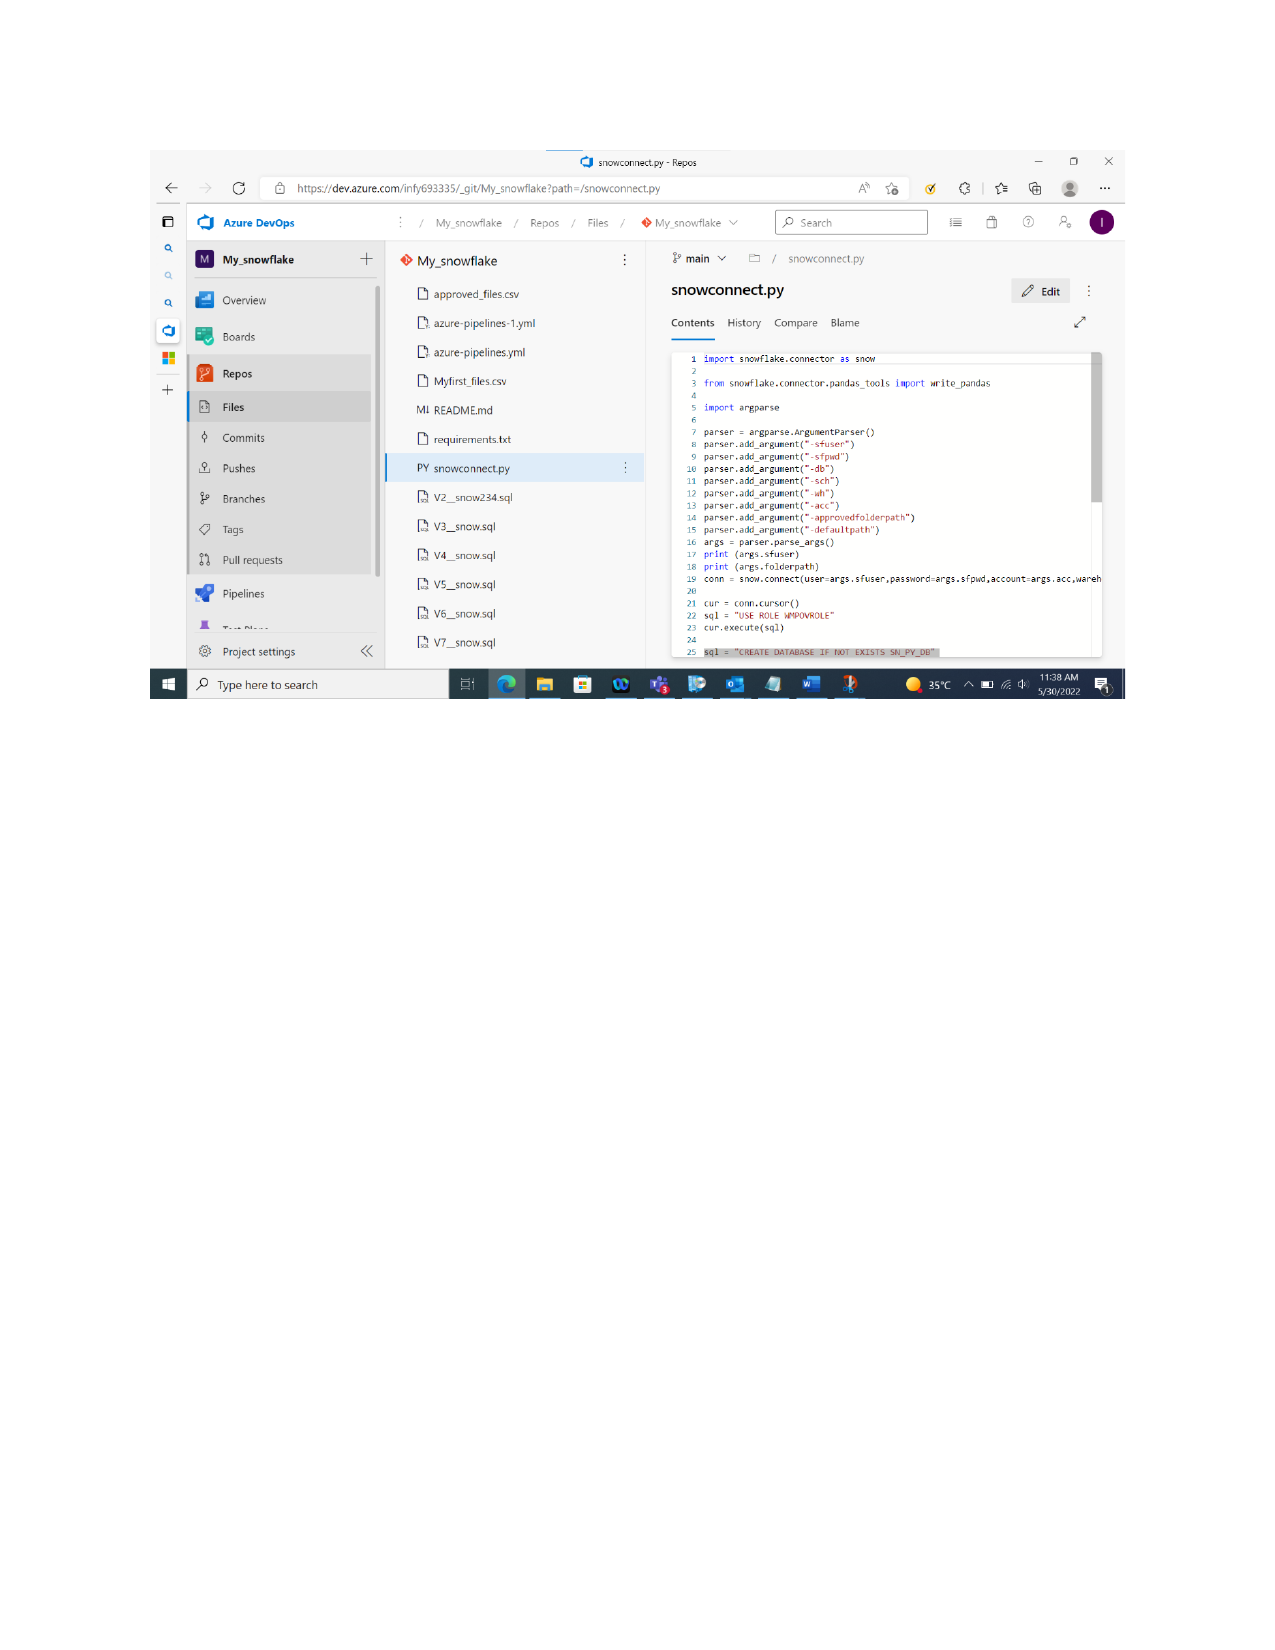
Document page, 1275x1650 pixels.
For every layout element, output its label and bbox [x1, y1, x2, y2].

picture [150, 150, 1125, 699]
